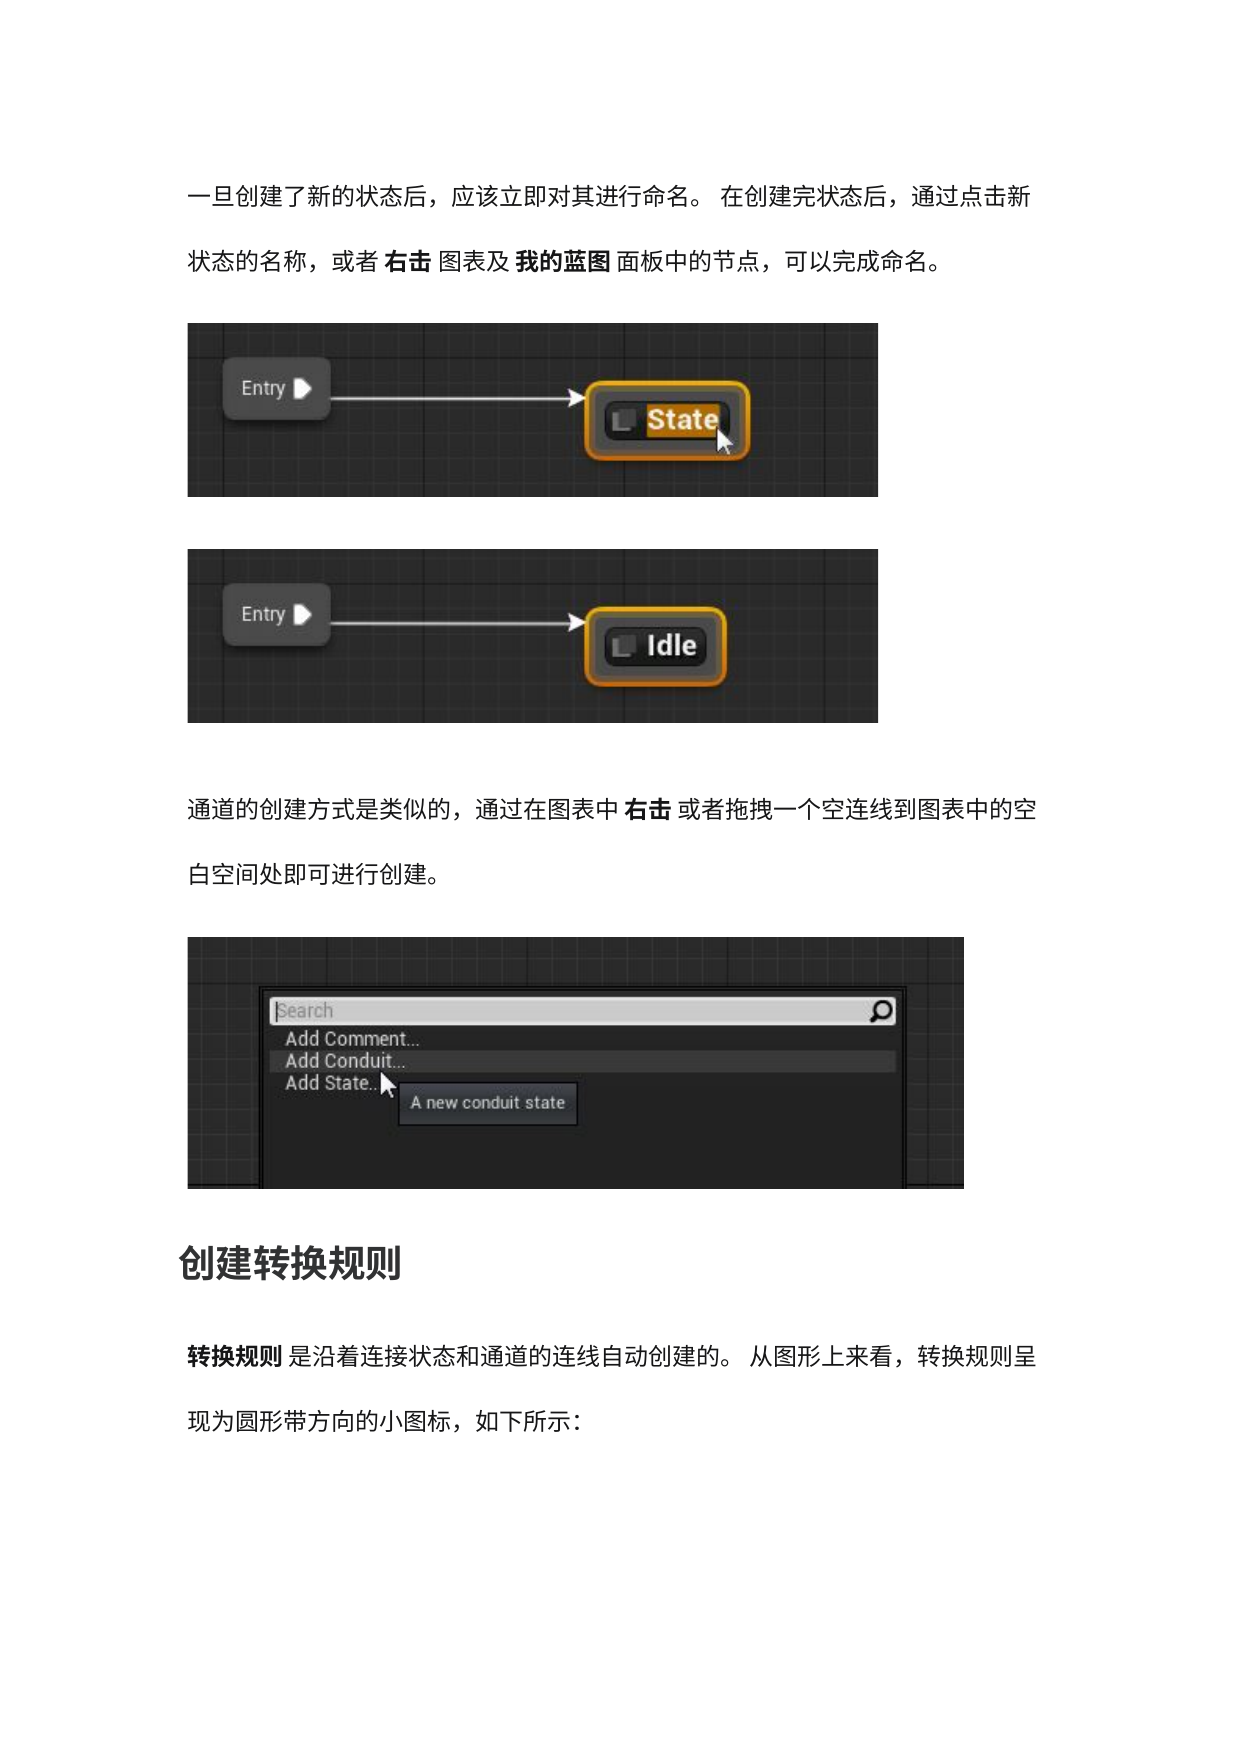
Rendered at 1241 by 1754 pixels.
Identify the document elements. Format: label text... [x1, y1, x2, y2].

text 转换规则 是沿着连接状态和通道的连线自动创建的。 从图形上来看，转换规则呈现为圆形带方向的小图标，如下所示： [187, 1322, 1053, 1452]
picture [187, 323, 879, 497]
picture [187, 549, 879, 723]
text 通道的创建方式是类似的，通过在图表中 右击 或者拖拽一个空连线到图表中的空白空间处即可进行创建。 [187, 776, 1053, 906]
text 创建转换规则 [178, 1228, 1062, 1293]
picture [187, 937, 964, 1189]
text 一旦创建了新的状态后，应该立即对其进行命名。 在创建完状态后，通过点击新状态的名称，或者 右击 图表及 我的蓝图 面板中的节点，可以完成命名。 [187, 162, 1053, 292]
